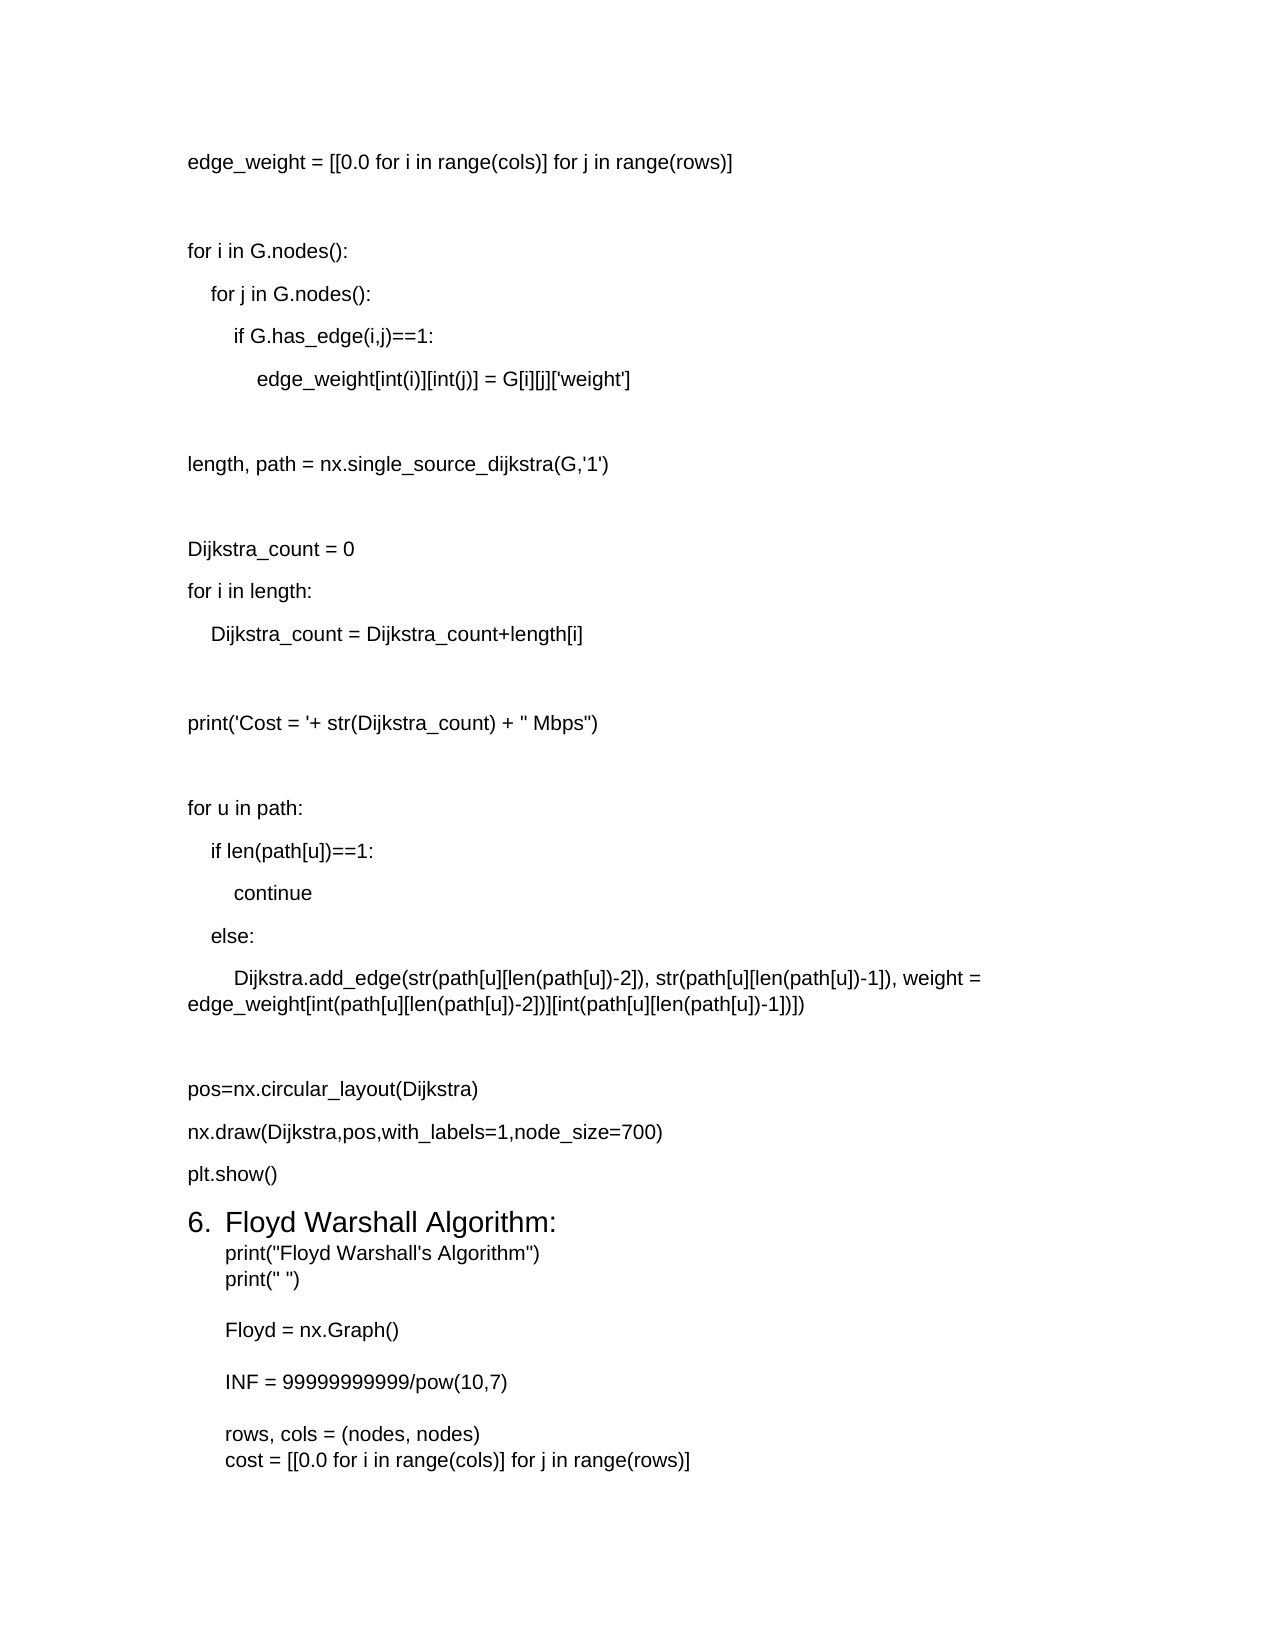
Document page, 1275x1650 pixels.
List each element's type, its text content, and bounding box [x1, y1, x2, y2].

text for i in G.nodes(): [187, 239, 1125, 263]
list print("Floyd Warshall's Algorithm") [225, 1241, 1125, 1265]
text plt.show() [187, 1162, 1125, 1186]
text else: [187, 924, 1125, 948]
text Dijkstra.add_edge(str(path[u][len(path[u])-2]), str(path[u][len(path[u])-1]), weight = edge_weight[int(path[u][len(path[u])-2])][int(path[u][len(path[u])-1])]) [187, 966, 1125, 1016]
text if len(path[u])==1: [187, 839, 1125, 863]
text Dijkstra_count = 0 [187, 537, 1125, 561]
text Dijkstra_count = Dijkstra_count+length[i] [187, 622, 1125, 646]
text edge_weight[int(i)][int(j)] = G[i][j]['weight'] [187, 367, 1125, 391]
list print(" ") [225, 1267, 1125, 1291]
list Floyd = nx.Graph() [225, 1318, 1125, 1342]
text pos=nx.circular_layout(Dijkstra) [187, 1077, 1125, 1101]
text for j in G.nodes(): [187, 282, 1125, 306]
text edge_weight = [[0.0 for i in range(cols)] for j in range(rows)] [187, 150, 1125, 174]
text continue [187, 881, 1125, 905]
text if G.has_edge(i,j)==1: [187, 324, 1125, 348]
text for i in length: [187, 579, 1125, 603]
text length, path = nx.single_source_dijkstra(G,'1') [187, 452, 1125, 476]
list cost = [[0.0 for i in range(cols)] for j in range(rows)] [225, 1447, 1125, 1471]
text for u in path: [187, 796, 1125, 820]
list INF = 99999999999/pow(10,7) [225, 1370, 1125, 1394]
list rows, cols = (nodes, nodes) [225, 1422, 1125, 1446]
list Floyd Warshall Algorithm: [187, 1204, 1125, 1238]
text nx.draw(Dijkstra,pos,with_labels=1,node_size=700) [187, 1119, 1125, 1143]
text print('Cost = '+ str(Dijkstra_count) + " Mbps") [187, 711, 1125, 735]
